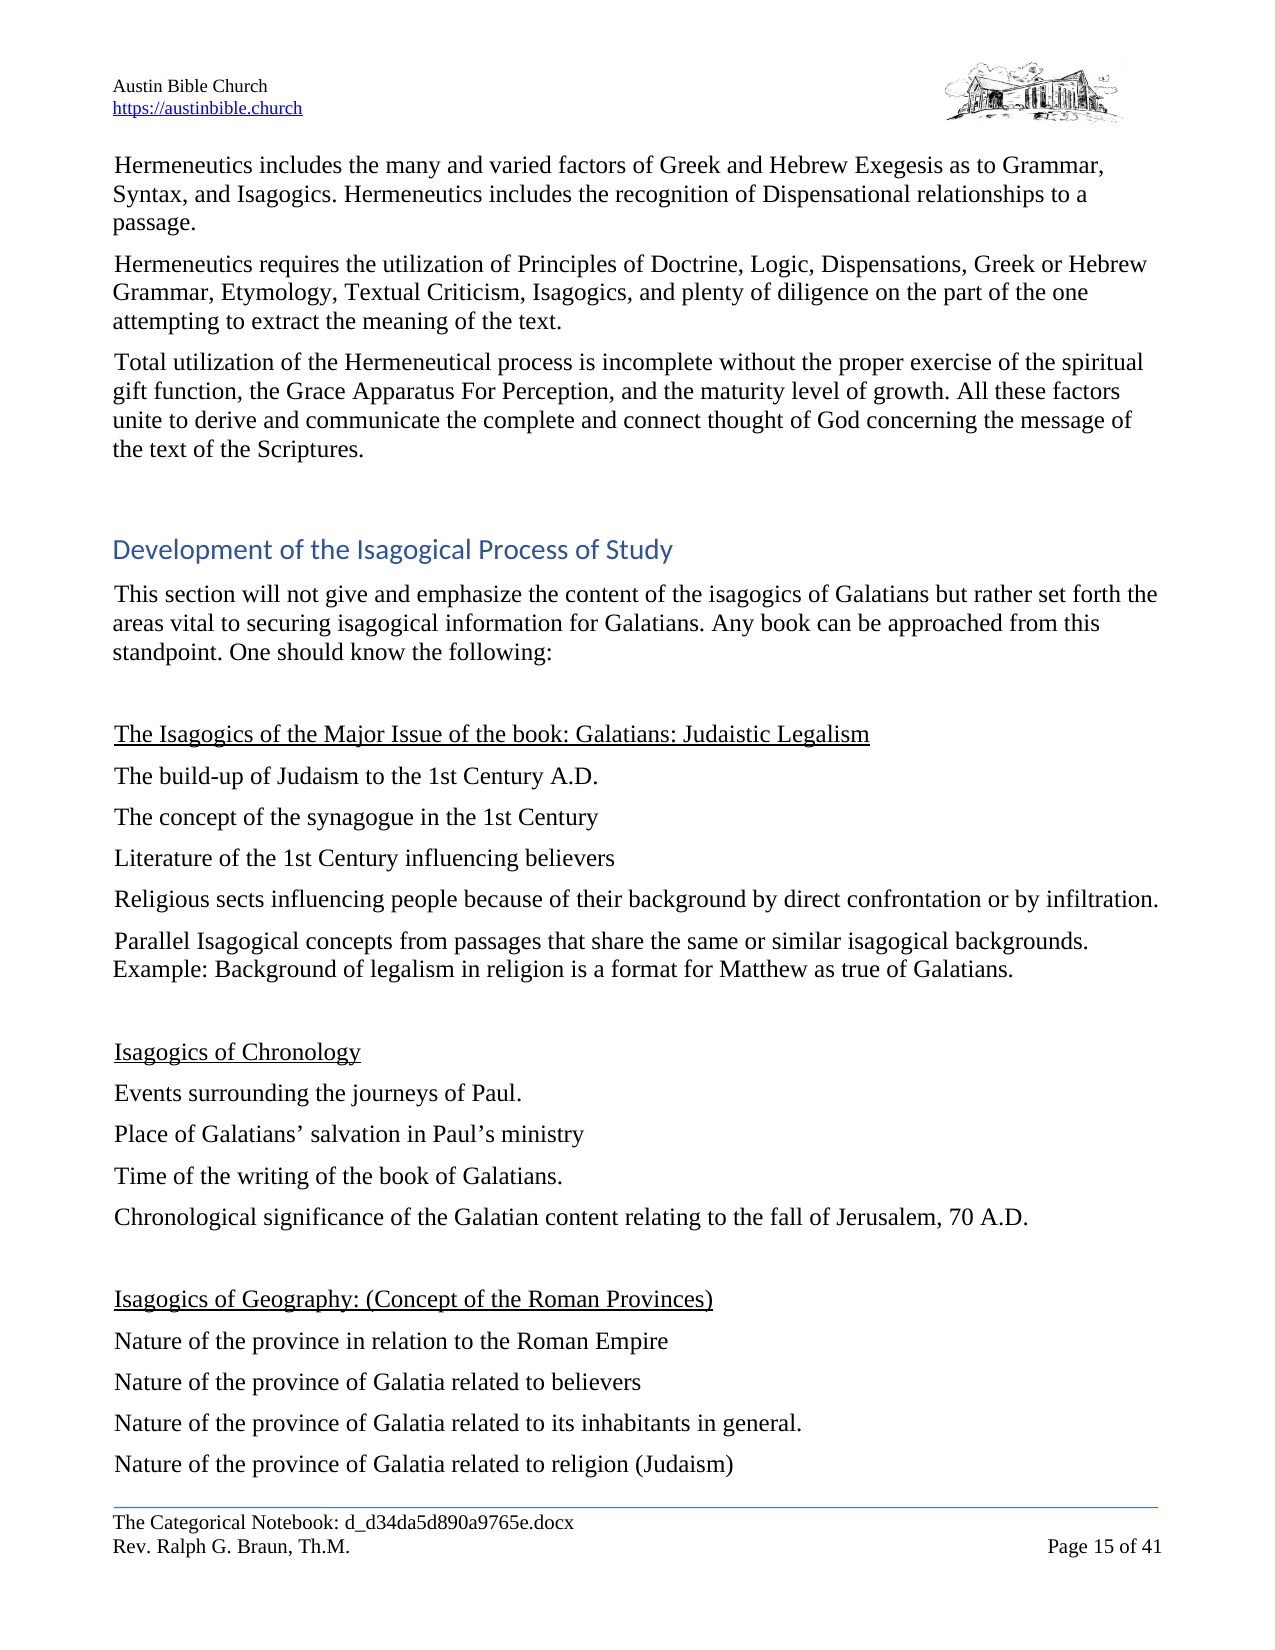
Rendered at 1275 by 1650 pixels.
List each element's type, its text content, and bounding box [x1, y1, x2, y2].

picture [944, 58, 1124, 125]
text Parallel Isagogical concepts from passages that share the same or similar isagogical backgrounds. Example: Background of legalism in religion is a format for Matthew as true of Galatians. [112, 926, 1162, 983]
text Place of Galatians’ salvation in Paul’s ministry [112, 1119, 1162, 1148]
text The build-up of Judaism to the 1st Century A.D. [112, 761, 1162, 789]
text Chronological significance of the Galatian content relating to the fall of Jerusalem, 70 A.D. [112, 1202, 1162, 1231]
subtitle Development of the Isagogical Process of Study [112, 531, 1162, 567]
text Hermeneutics includes the many and varied factors of Greek and Hebrew Exegesis as to Grammar, Syntax, and Isagogics. Hermeneutics includes the recognition of Dispensational relationships to a passage. [112, 150, 1162, 236]
text Nature of the province of Galatia related to its inhabitants in general. [112, 1408, 1162, 1437]
text Nature of the province in relation to the Roman Empire [112, 1326, 1162, 1354]
text Isagogics of Chronology [112, 1037, 1162, 1066]
text Nature of the province of Galatia related to religion (Judaism) [112, 1449, 1162, 1478]
text Nature of the province of Galatia related to believers [112, 1367, 1162, 1396]
text Literature of the 1st Century influencing believers [112, 843, 1162, 872]
text The concept of the synagogue in the 1st Century [112, 802, 1162, 831]
text Total utilization of the Hermeneutical process is incomplete without the proper exercise of the spiritual gift function, the Grace Apparatus For Perception, and the maturity level of growth. All these factors unite to derive and communicate the complete and connect thought of God concerning the message of the text of the Scriptures. [112, 347, 1162, 462]
text This section will not give and emphasize the content of the isagogics of Galatians but rather set forth the areas vital to securing isagogical information for Galatians. Any book can be approached from this standpoint. One should know the following: [112, 579, 1162, 666]
text Isagogics of Geography: (Concept of the Roman Provinces) [112, 1284, 1162, 1313]
text Time of the writing of the book of Galatians. [112, 1161, 1162, 1189]
text The Isagogics of the Major Issue of the book: Galatians: Judaistic Legalism [112, 719, 1162, 748]
text Events surrounding the journeys of Paul. [112, 1078, 1162, 1107]
text Religious sects influencing people because of their background by direct confrontation or by infiltration. [112, 884, 1162, 913]
text Hermeneutics requires the utilization of Principles of Doctrine, Logic, Dispensations, Greek or Hebrew Grammar, Etymology, Textual Criticism, Isagogics, and plenty of diligence on the part of the one attempting to extract the meaning of the text. [112, 249, 1162, 335]
